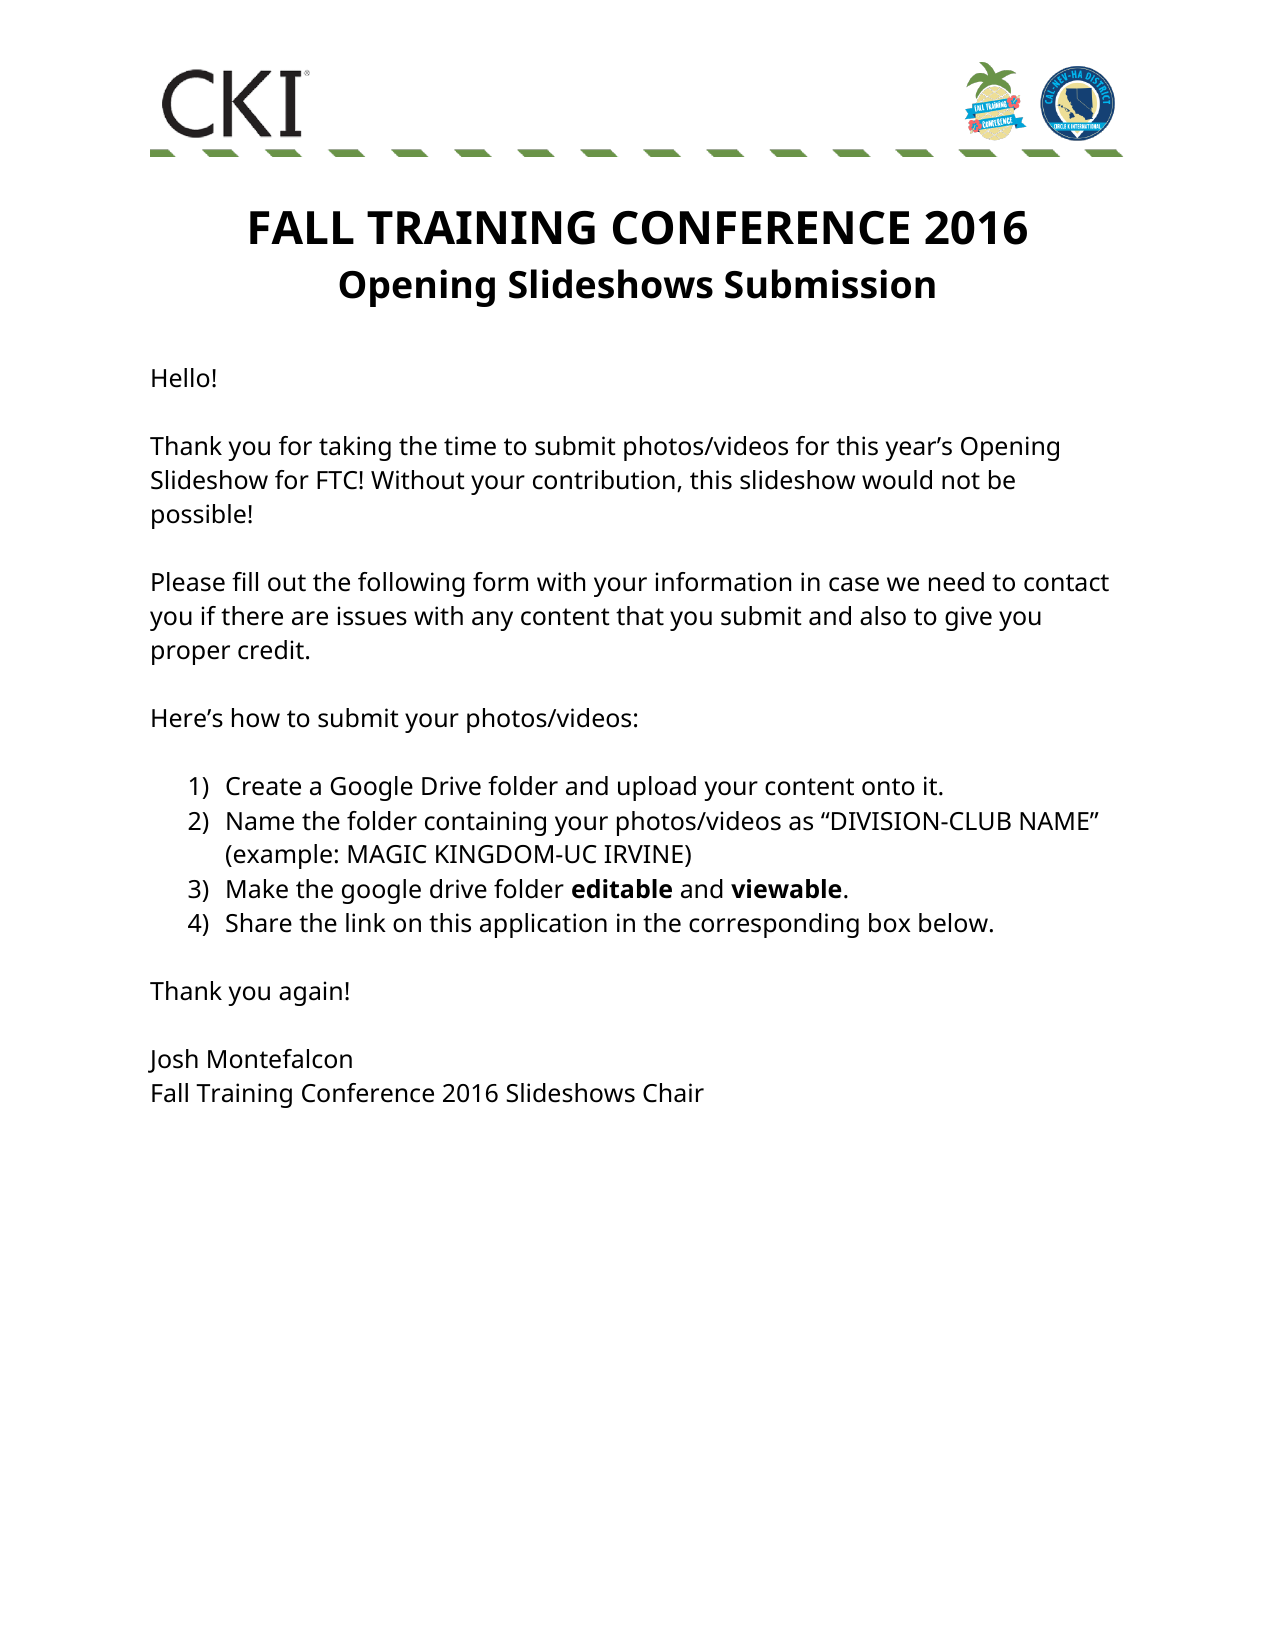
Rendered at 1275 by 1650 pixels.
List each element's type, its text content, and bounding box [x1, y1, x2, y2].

text Please fill out the following form with your information in case we need to contact you if there are issues with any content that you submit and also to give you proper credit. [150, 565, 1125, 667]
picture [150, 59, 1125, 157]
list Make the google drive folder editable and viewable. [187, 871, 1125, 905]
text Thank you again! [150, 973, 1125, 1007]
text Thank you for taking the time to submit photos/videos for this year’s Opening Slideshow for FTC! Without your contribution, this slideshow would not be possible! [150, 428, 1125, 531]
text Hello! [150, 360, 1125, 394]
list Name the folder containing your photos/videos as “DIVISION-CLUB NAME” (example: MAGIC KINGDOM-UC IRVINE) [187, 803, 1125, 871]
list Create a Google Drive folder and upload your content onto it. [187, 769, 1125, 803]
list Share the link on this application in the corresponding box below. [187, 905, 1125, 939]
text FALL TRAINING CONFERENCE 2016 [150, 196, 1125, 258]
text Here’s how to submit your photos/videos: [150, 701, 1125, 735]
text Fall Training Conference 2016 Slideshows Chair [150, 1076, 1125, 1110]
text Opening Slideshows Submission [150, 258, 1125, 309]
text Josh Montefalcon [150, 1042, 1125, 1076]
